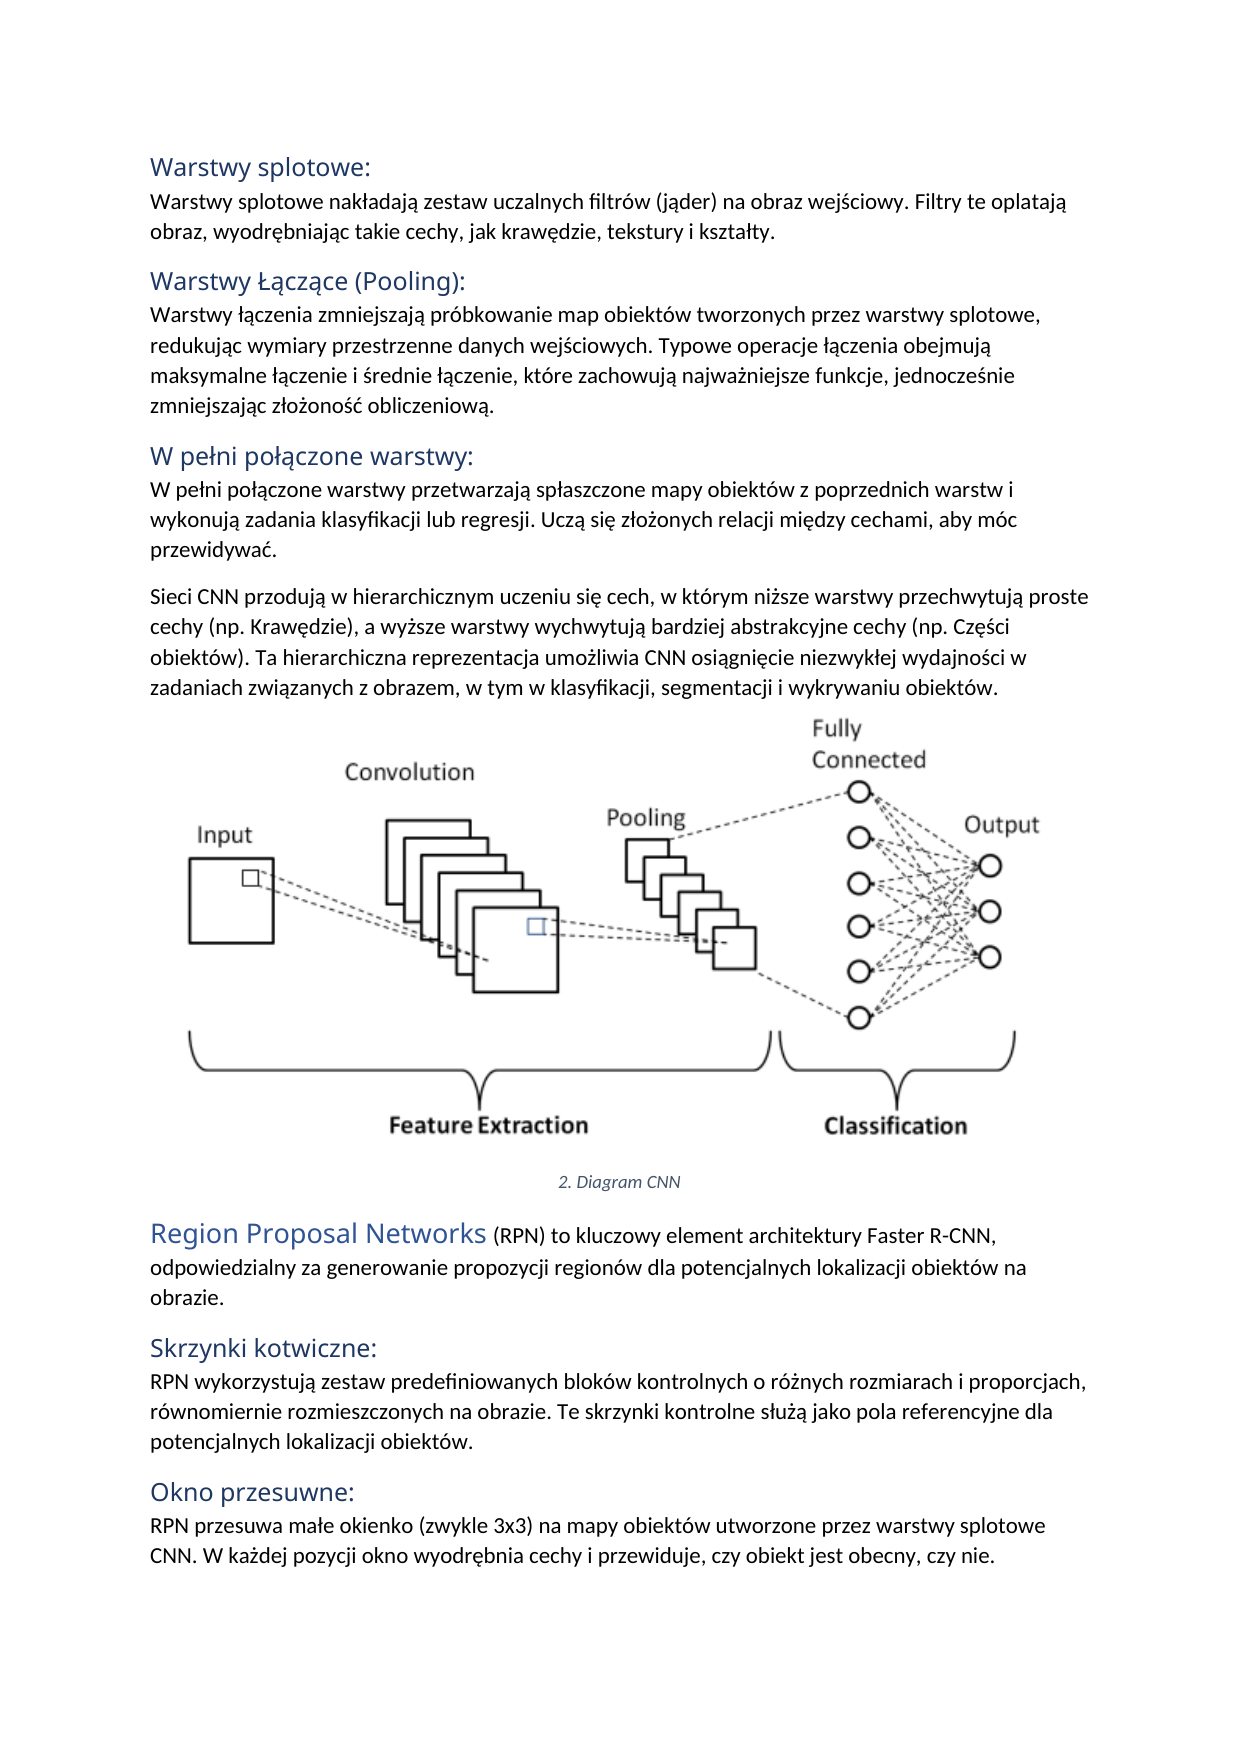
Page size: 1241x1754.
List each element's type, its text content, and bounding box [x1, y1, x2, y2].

subtitle Warstwy Łączące (Pooling): [150, 264, 1090, 298]
text Warstwy łączenia zmniejszają próbkowanie map obiektów tworzonych przez warstwy splotowe, redukując wymiary przestrzenne danych wejściowych. Typowe operacje łączenia obejmują maksymalne łączenie i średnie łączenie, które zachowują najważniejsze funkcje, jednocześnie zmniejszając złożoność obliczeniową. [150, 301, 1090, 419]
text W pełni połączone warstwy przetwarzają spłaszczone mapy obiektów z poprzednich warstw i wykonują zadania klasyfikacji lub regresji. Uczą się złożonych relacji między cechami, aby móc przewidywać. [150, 475, 1090, 563]
subtitle Skrzynki kotwiczne: [150, 1330, 1090, 1364]
subtitle Warstwy splotowe: [150, 150, 1090, 184]
text Warstwy splotowe nakładają zestaw uczalnych filtrów (jąder) na obraz wejściowy. Filtry te oplatają obraz, wyodrębniając takie cechy, jak krawędzie, tekstury i kształty. [150, 187, 1090, 245]
text RPN wykorzystują zestaw predefiniowanych bloków kontrolnych o różnych rozmiarach i proporcjach, równomiernie rozmieszczonych na obrazie. Te skrzynki kontrolne służą jako pola referencyjne dla potencjalnych lokalizacji obiektów. [150, 1367, 1090, 1455]
subtitle Okno przesuwne: [150, 1474, 1090, 1508]
text Region Proposal Networks (RPN) to kluczowy element architektury Faster R-CNN, odpowiedzialny za generowanie propozycji regionów dla potencjalnych lokalizacji obiektów na obrazie. [150, 1214, 1090, 1311]
text RPN przesuwa małe okienko (zwykle 3x3) na mapy obiektów utworzone przez warstwy splotowe CNN. W każdej pozycji okno wyodrębnia cechy i przewiduje, czy obiekt jest obecny, czy nie. [150, 1511, 1090, 1569]
text 2. Diagram CNN [150, 1170, 1090, 1193]
subtitle W pełni połączone warstwy: [150, 438, 1090, 472]
picture [150, 703, 1058, 1152]
